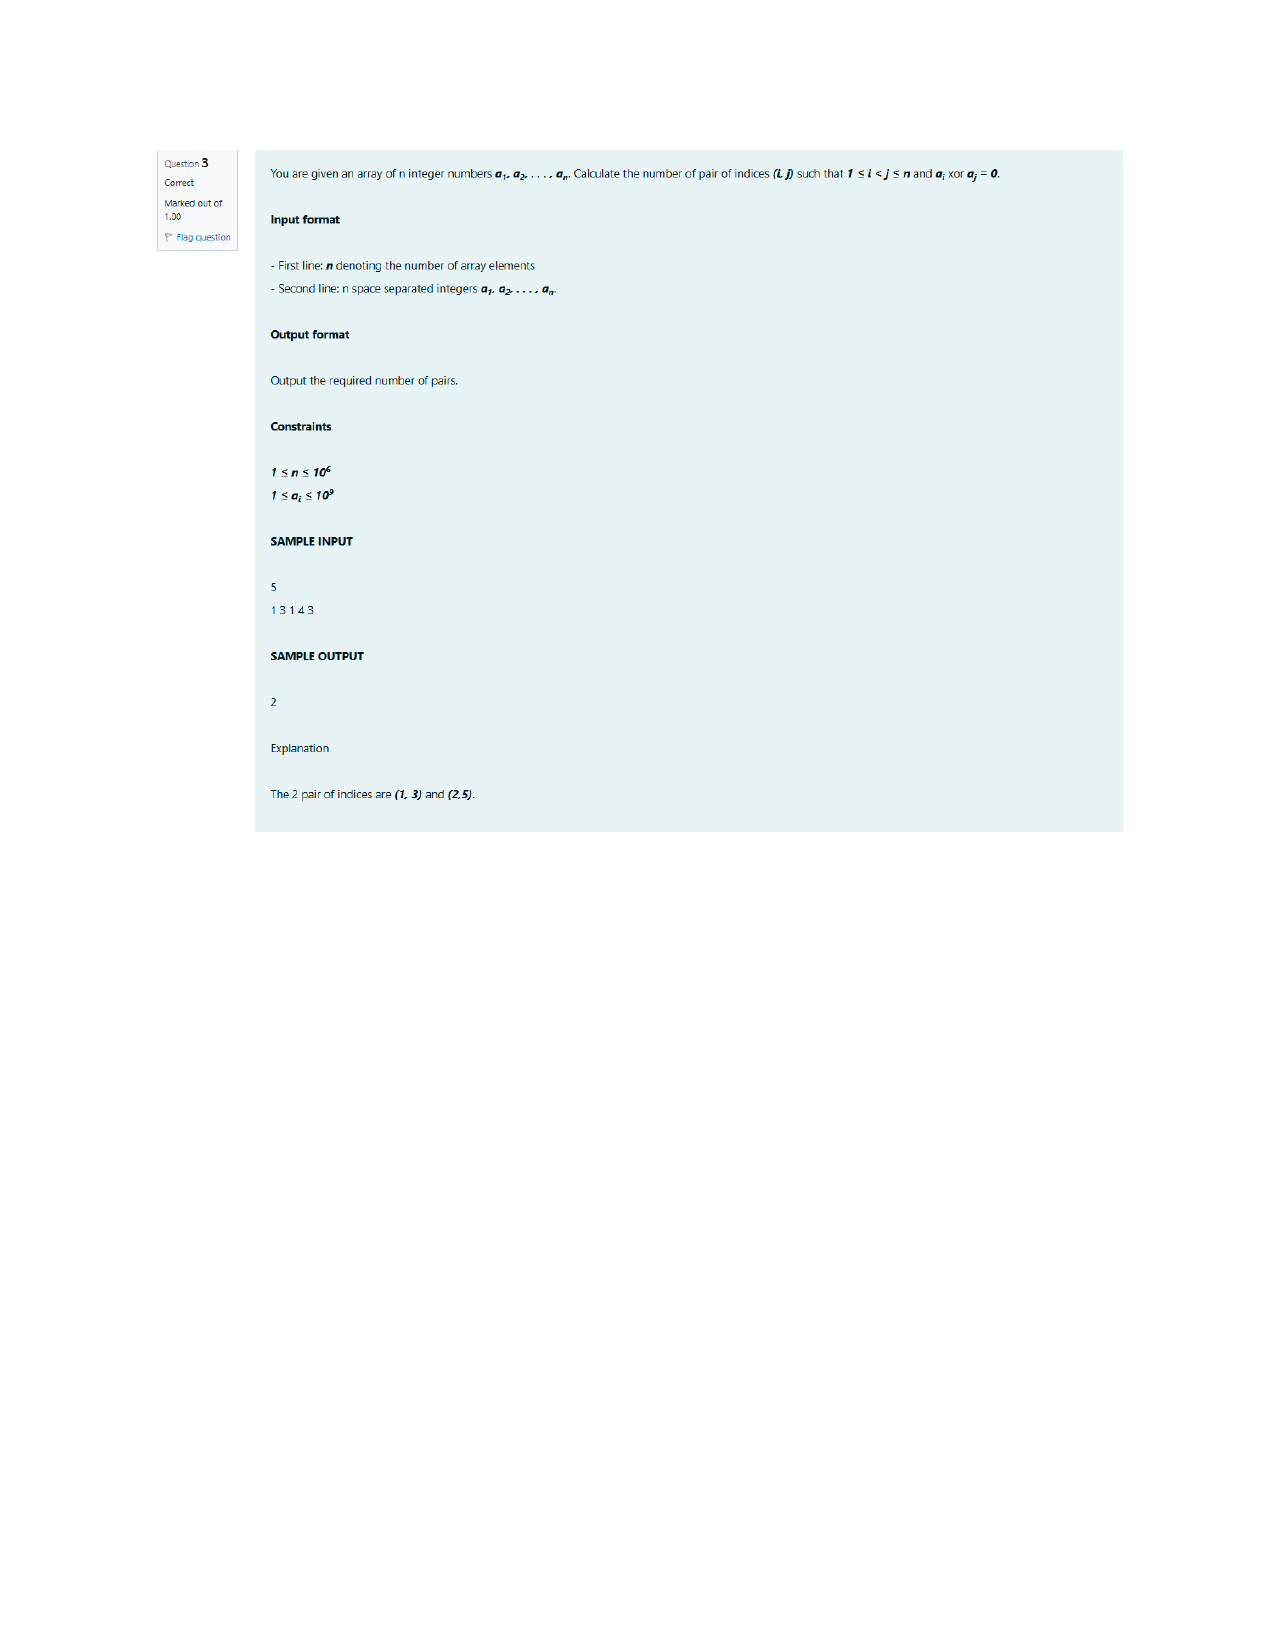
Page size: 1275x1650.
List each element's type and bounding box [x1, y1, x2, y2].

picture [150, 150, 1124, 832]
